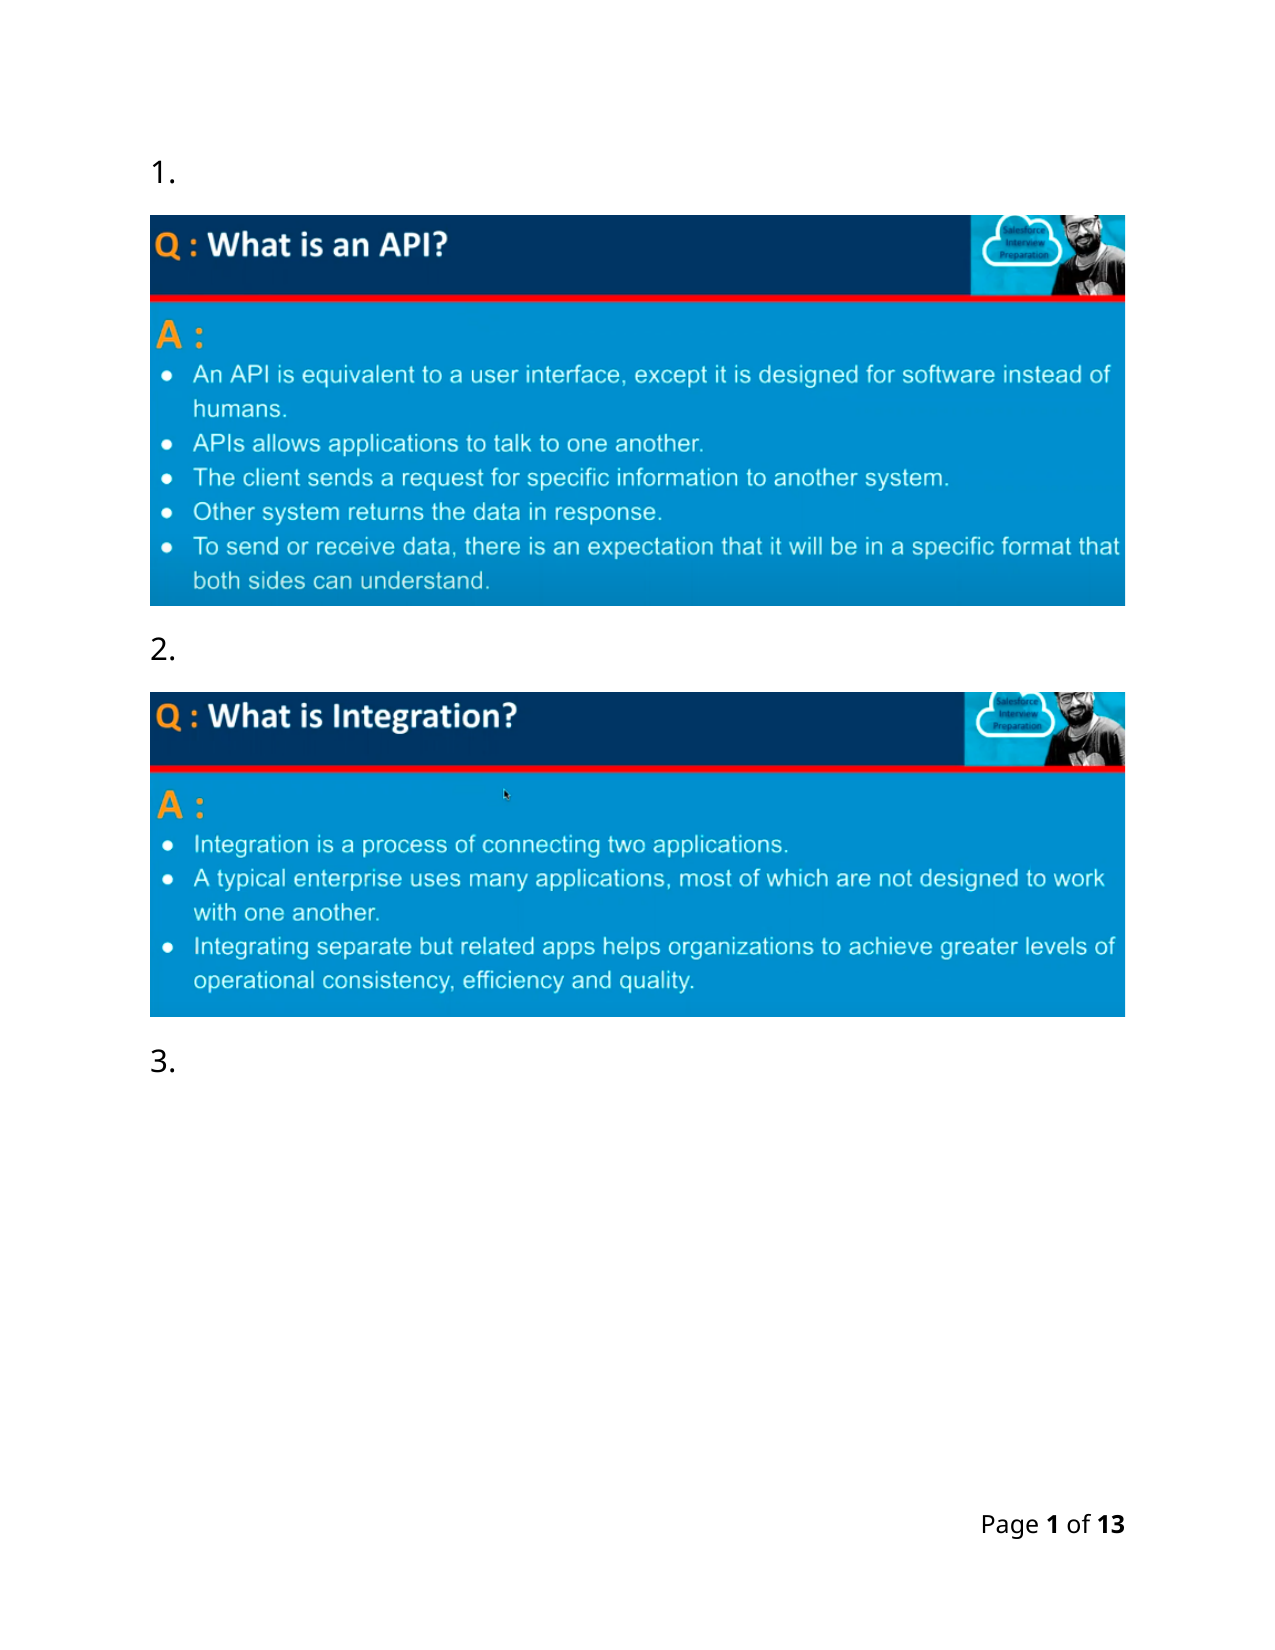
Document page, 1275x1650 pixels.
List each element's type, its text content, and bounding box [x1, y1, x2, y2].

picture [592, 840, 599, 855]
picture [472, 371, 481, 382]
picture [555, 874, 561, 884]
picture [891, 475, 900, 485]
picture [249, 365, 259, 381]
picture [1066, 539, 1070, 554]
picture [505, 439, 512, 450]
picture [314, 579, 322, 589]
picture [284, 942, 294, 953]
picture [478, 971, 488, 987]
picture [425, 841, 434, 852]
picture [853, 942, 860, 953]
picture [329, 874, 339, 883]
picture [684, 874, 691, 885]
picture [578, 942, 582, 953]
picture [880, 874, 889, 885]
picture [655, 841, 665, 853]
picture [259, 542, 264, 554]
picture [910, 474, 920, 485]
picture [551, 874, 558, 890]
picture [781, 474, 786, 485]
picture [948, 942, 952, 957]
picture [222, 573, 226, 589]
picture [350, 507, 354, 519]
picture [212, 434, 224, 451]
picture [267, 474, 278, 482]
picture [324, 371, 328, 386]
picture [417, 576, 422, 587]
picture [977, 948, 984, 954]
picture [438, 841, 446, 852]
picture [451, 874, 460, 886]
picture [250, 942, 255, 953]
picture [637, 943, 643, 958]
picture [772, 841, 781, 850]
picture [577, 976, 583, 988]
picture [392, 507, 397, 519]
picture [1036, 542, 1043, 554]
picture [682, 841, 686, 856]
picture [1114, 539, 1118, 554]
picture [790, 942, 800, 953]
picture [330, 576, 337, 587]
picture [482, 874, 487, 884]
picture [1010, 870, 1017, 885]
picture [384, 981, 390, 988]
picture [598, 474, 602, 485]
picture [318, 542, 323, 554]
picture [382, 942, 390, 953]
picture [738, 942, 747, 954]
picture [425, 576, 434, 587]
picture [274, 976, 281, 986]
picture [688, 543, 692, 554]
picture [395, 439, 405, 450]
picture [546, 368, 550, 382]
picture [439, 439, 445, 450]
picture [623, 507, 628, 519]
picture [437, 874, 447, 886]
picture [620, 439, 626, 450]
picture [456, 371, 461, 382]
picture [421, 938, 425, 953]
picture [388, 842, 396, 852]
picture [596, 440, 606, 450]
picture [631, 439, 638, 451]
picture [730, 538, 737, 554]
picture [364, 841, 372, 856]
picture [335, 473, 345, 484]
picture [693, 474, 697, 485]
picture [504, 790, 509, 799]
picture [333, 507, 339, 519]
picture [896, 542, 903, 553]
picture [620, 542, 626, 552]
picture [1027, 872, 1031, 886]
picture [222, 841, 233, 852]
picture [408, 436, 412, 451]
picture [263, 841, 268, 852]
picture [452, 474, 463, 485]
picture [949, 875, 958, 884]
picture [846, 542, 856, 554]
picture [222, 943, 233, 952]
picture [210, 470, 220, 484]
picture [498, 371, 508, 381]
picture [388, 474, 392, 485]
picture [602, 874, 611, 886]
picture [289, 507, 297, 519]
picture [518, 875, 524, 888]
picture [651, 371, 658, 380]
picture [790, 543, 796, 554]
picture [931, 473, 942, 485]
picture [658, 436, 662, 451]
picture [211, 542, 217, 551]
picture [199, 404, 204, 415]
picture [684, 942, 689, 953]
picture [505, 874, 514, 885]
picture [195, 572, 202, 588]
picture [199, 976, 206, 985]
picture [545, 942, 554, 953]
picture [615, 543, 619, 558]
picture [404, 538, 414, 554]
picture [425, 874, 434, 886]
picture [522, 435, 530, 451]
picture [223, 474, 234, 483]
picture [208, 405, 218, 417]
picture [287, 473, 291, 485]
picture [264, 942, 268, 954]
picture [565, 875, 573, 890]
picture [556, 507, 561, 519]
picture [586, 439, 592, 450]
picture [773, 875, 781, 886]
picture [1091, 371, 1095, 382]
picture [330, 439, 340, 451]
picture [313, 874, 318, 885]
picture [648, 439, 655, 451]
picture [1077, 367, 1081, 382]
picture [939, 543, 949, 554]
picture [355, 908, 366, 919]
picture [969, 874, 976, 889]
picture [541, 436, 545, 451]
picture [495, 436, 499, 451]
picture [248, 976, 254, 988]
picture [637, 468, 642, 484]
picture [837, 474, 848, 483]
picture [195, 468, 206, 484]
picture [604, 938, 614, 953]
picture [926, 543, 936, 558]
picture [202, 942, 211, 953]
picture [722, 540, 726, 554]
picture [297, 942, 308, 959]
picture [491, 874, 501, 885]
picture [789, 474, 793, 484]
picture [659, 474, 664, 484]
picture [359, 942, 368, 953]
picture [773, 371, 784, 383]
picture [209, 976, 219, 992]
picture [358, 439, 365, 456]
picture [955, 942, 961, 952]
picture [643, 544, 652, 554]
picture [454, 507, 464, 519]
picture [868, 365, 872, 381]
picture [437, 573, 441, 589]
picture [271, 406, 280, 417]
picture [235, 404, 239, 415]
picture [222, 976, 233, 988]
picture [272, 874, 279, 885]
picture [696, 875, 701, 886]
picture [343, 874, 349, 885]
picture [273, 909, 277, 919]
picture [551, 439, 558, 450]
picture [614, 871, 618, 886]
picture [464, 976, 474, 986]
picture [281, 579, 288, 589]
picture [603, 542, 609, 551]
picture [768, 875, 773, 886]
picture [514, 474, 519, 484]
picture [1060, 875, 1068, 886]
picture [501, 542, 507, 553]
picture [234, 439, 244, 451]
picture [270, 572, 278, 588]
picture [470, 835, 474, 851]
text 3. [150, 1039, 1125, 1081]
picture [618, 841, 632, 852]
picture [162, 543, 172, 552]
picture [745, 843, 753, 852]
picture [1056, 371, 1067, 382]
picture [548, 474, 565, 485]
picture [309, 474, 316, 480]
picture [475, 874, 480, 885]
picture [674, 371, 685, 380]
picture [365, 478, 372, 485]
picture [432, 540, 436, 554]
picture [502, 505, 506, 519]
picture [150, 692, 1125, 773]
picture [462, 576, 468, 588]
picture [747, 542, 753, 554]
picture [411, 841, 422, 850]
picture [344, 439, 354, 455]
picture [414, 507, 423, 519]
picture [163, 943, 173, 952]
picture [466, 539, 470, 554]
picture [240, 542, 251, 554]
picture [679, 440, 689, 450]
picture [318, 944, 327, 953]
picture [250, 578, 259, 589]
picture [218, 905, 222, 920]
picture [533, 976, 538, 987]
picture [1110, 937, 1114, 953]
picture [467, 437, 471, 451]
picture [668, 841, 676, 856]
picture [573, 542, 578, 554]
picture [393, 973, 397, 988]
picture [744, 874, 751, 884]
picture [1077, 942, 1086, 953]
picture [568, 874, 574, 883]
picture [1043, 371, 1053, 382]
picture [655, 539, 659, 554]
picture [600, 971, 610, 988]
picture [226, 904, 235, 919]
text 1. [150, 150, 1125, 193]
picture [487, 542, 497, 551]
picture [230, 572, 237, 588]
picture [249, 507, 254, 519]
picture [162, 371, 172, 381]
picture [403, 474, 408, 484]
picture [258, 973, 262, 988]
picture [644, 508, 654, 519]
picture [895, 942, 905, 953]
picture [162, 474, 172, 484]
picture [218, 872, 222, 886]
picture [673, 972, 677, 988]
picture [571, 439, 579, 451]
picture [889, 371, 893, 382]
picture [194, 366, 208, 382]
picture [741, 371, 750, 380]
picture [474, 439, 482, 451]
picture [364, 976, 372, 988]
picture [541, 976, 551, 988]
picture [702, 367, 706, 382]
picture [786, 870, 795, 885]
picture [383, 543, 393, 554]
picture [652, 977, 658, 988]
picture [509, 543, 519, 551]
picture [949, 371, 957, 382]
picture [298, 440, 305, 451]
picture [414, 976, 421, 987]
picture [264, 508, 273, 519]
picture [322, 872, 326, 886]
picture [983, 942, 987, 953]
picture [486, 371, 495, 380]
picture [342, 905, 351, 919]
picture [400, 944, 411, 953]
picture [276, 909, 283, 920]
picture [298, 977, 308, 988]
picture [877, 938, 886, 953]
picture [390, 875, 401, 885]
picture [382, 372, 392, 380]
picture [261, 404, 266, 416]
picture [492, 507, 498, 519]
picture [963, 942, 974, 953]
picture [622, 976, 631, 992]
picture [867, 474, 875, 484]
picture [630, 874, 637, 885]
picture [257, 439, 264, 451]
picture [859, 874, 870, 884]
picture [1053, 542, 1063, 554]
picture [513, 507, 519, 519]
picture [260, 908, 267, 919]
picture [475, 572, 481, 588]
picture [832, 538, 842, 554]
picture [976, 692, 1055, 738]
picture [874, 371, 882, 383]
picture [984, 874, 990, 885]
picture [665, 435, 675, 451]
picture [1032, 944, 1042, 953]
picture [934, 876, 945, 884]
picture [392, 572, 399, 588]
picture [676, 539, 680, 554]
picture [354, 976, 359, 987]
picture [1080, 539, 1084, 554]
text 2. [150, 627, 1125, 669]
picture [907, 872, 911, 886]
picture [982, 215, 1063, 267]
picture [269, 538, 278, 554]
picture [321, 474, 332, 483]
picture [723, 841, 729, 851]
picture [330, 942, 341, 951]
picture [446, 576, 455, 588]
picture [221, 503, 231, 519]
picture [365, 874, 370, 884]
picture [411, 474, 421, 482]
picture [278, 513, 283, 521]
picture [624, 473, 634, 485]
picture [788, 371, 797, 381]
picture [234, 508, 245, 517]
picture [555, 542, 565, 554]
picture [1099, 942, 1107, 952]
picture [357, 508, 368, 517]
picture [564, 508, 574, 519]
picture [442, 982, 446, 992]
picture [806, 371, 816, 385]
picture [706, 841, 714, 852]
picture [1024, 542, 1029, 554]
picture [524, 938, 533, 954]
picture [976, 371, 980, 382]
picture [1087, 874, 1092, 886]
picture [804, 944, 813, 953]
picture [618, 944, 628, 952]
picture [345, 942, 352, 959]
picture [194, 503, 211, 519]
picture [514, 977, 525, 986]
picture [876, 542, 882, 553]
picture [757, 540, 761, 554]
picture [448, 439, 457, 451]
picture [921, 942, 931, 953]
picture [707, 542, 712, 554]
picture [297, 908, 304, 920]
picture [655, 875, 664, 885]
picture [1087, 538, 1094, 553]
picture [651, 944, 659, 952]
picture [537, 841, 547, 850]
picture [445, 507, 450, 519]
picture [966, 371, 972, 382]
picture [150, 215, 1125, 303]
picture [295, 874, 305, 885]
picture [238, 875, 245, 890]
picture [897, 874, 904, 884]
picture [953, 543, 957, 554]
picture [411, 875, 417, 886]
picture [162, 440, 172, 449]
picture [1012, 942, 1017, 953]
picture [372, 942, 377, 953]
picture [542, 474, 547, 489]
picture [512, 370, 517, 381]
picture [239, 942, 246, 959]
picture [196, 909, 208, 920]
picture [586, 942, 594, 953]
picture [833, 373, 843, 382]
picture [588, 542, 599, 554]
picture [303, 371, 314, 380]
picture [571, 942, 575, 958]
picture [163, 875, 173, 884]
picture [462, 942, 467, 953]
picture [162, 508, 172, 518]
picture [405, 507, 410, 519]
picture [575, 365, 580, 382]
picture [288, 976, 295, 987]
picture [879, 474, 888, 488]
picture [308, 507, 318, 519]
picture [682, 981, 687, 989]
picture [665, 542, 672, 554]
picture [608, 372, 618, 382]
picture [841, 874, 848, 885]
picture [984, 371, 994, 382]
picture [540, 874, 547, 886]
picture [1105, 365, 1110, 381]
picture [442, 542, 449, 554]
picture [629, 543, 640, 554]
picture [243, 406, 253, 417]
picture [851, 474, 856, 484]
picture [997, 944, 1008, 953]
picture [993, 874, 1004, 885]
picture [343, 840, 353, 852]
picture [666, 474, 676, 484]
picture [378, 874, 388, 885]
picture [331, 371, 341, 382]
picture [351, 875, 358, 890]
picture [335, 905, 339, 920]
picture [194, 537, 206, 554]
picture [678, 474, 683, 485]
picture [754, 869, 759, 884]
picture [586, 468, 591, 484]
picture [400, 976, 410, 988]
picture [351, 542, 362, 553]
picture [495, 942, 499, 953]
picture [233, 366, 245, 382]
picture [1058, 943, 1068, 952]
picture [474, 538, 484, 554]
picture [237, 976, 241, 987]
picture [636, 371, 646, 379]
picture [325, 543, 336, 554]
picture [194, 435, 208, 451]
picture [587, 371, 592, 382]
picture [558, 942, 564, 959]
picture [1003, 537, 1007, 554]
picture [536, 542, 544, 553]
picture [288, 543, 292, 554]
picture [924, 870, 931, 885]
picture [1095, 871, 1101, 884]
picture [312, 908, 317, 920]
picture [481, 504, 485, 519]
picture [157, 320, 182, 348]
picture [753, 942, 760, 953]
picture [971, 537, 979, 553]
picture [923, 371, 927, 382]
picture [324, 841, 333, 853]
picture [163, 841, 173, 850]
picture [158, 790, 182, 818]
picture [509, 942, 520, 952]
picture [1024, 371, 1033, 382]
picture [930, 365, 935, 381]
picture [1034, 874, 1042, 885]
picture [257, 875, 264, 886]
picture [1010, 542, 1021, 554]
picture [991, 939, 995, 954]
picture [728, 474, 737, 484]
picture [311, 439, 320, 450]
picture [196, 869, 208, 885]
picture [421, 542, 428, 554]
picture [914, 543, 922, 554]
picture [239, 841, 246, 856]
picture [1105, 543, 1111, 554]
picture [719, 942, 729, 953]
picture [553, 371, 564, 382]
picture [618, 508, 622, 519]
picture [567, 371, 572, 382]
picture [904, 371, 913, 382]
picture [362, 577, 367, 589]
picture [228, 542, 235, 548]
picture [368, 371, 373, 382]
picture [470, 943, 481, 953]
picture [226, 876, 232, 890]
picture [302, 542, 308, 554]
picture [493, 468, 497, 484]
